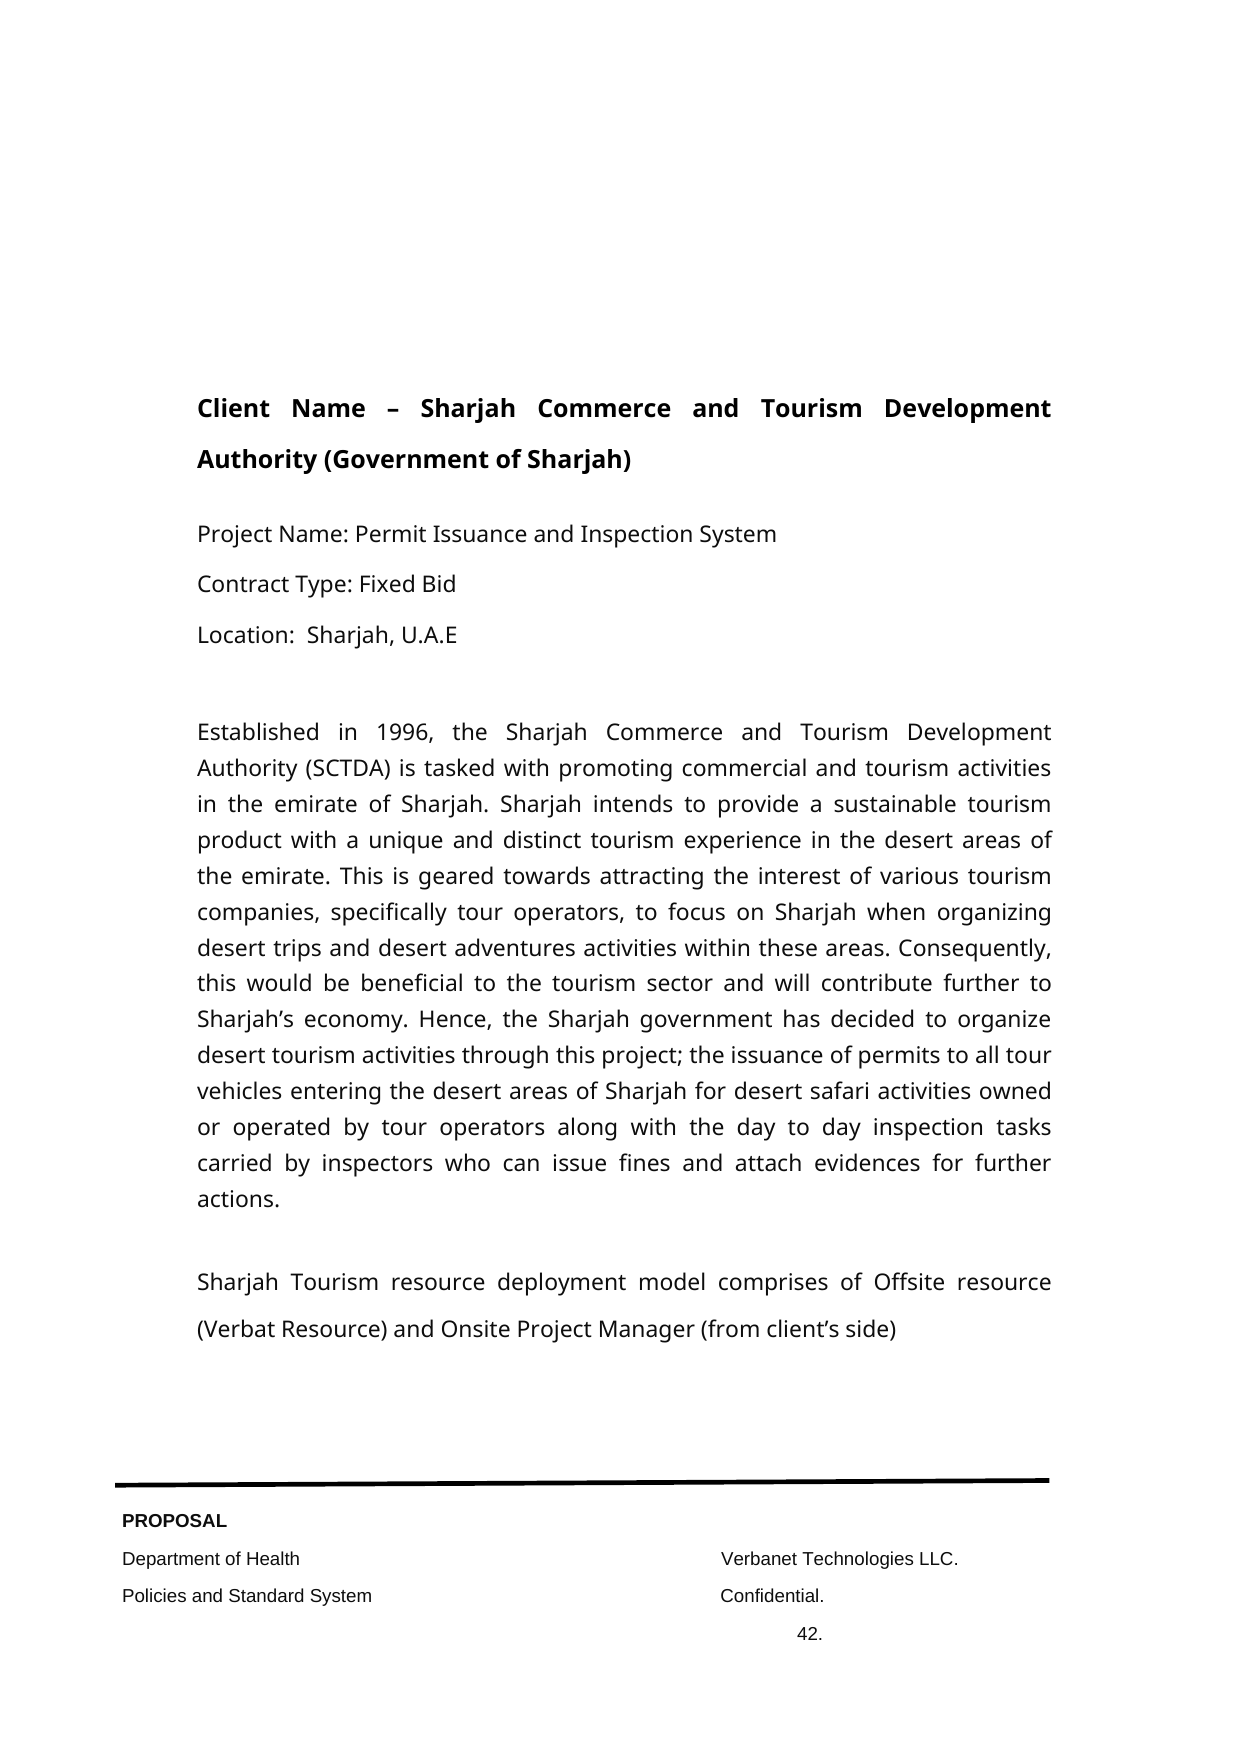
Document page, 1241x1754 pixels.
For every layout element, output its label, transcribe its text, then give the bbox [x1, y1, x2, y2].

text Established in 1996, the Sharjah Commerce and Tourism Development Authority (SCTDA) is tasked with promoting commercial and tourism activities in the emirate of Sharjah. Sharjah intends to provide a sustainable tourism product with a unique and distinct tourism experience in the desert areas of the emirate. This is geared towards attracting the interest of various tourism companies, specifically tour operators, to focus on Sharjah when organizing desert trips and desert adventures activities within these areas. Consequently, this would be beneficial to the tourism sector and will contribute further to Sharjah’s economy. Hence, the Sharjah government has decided to organize desert tourism activities through this project; the issuance of permits to all tour vehicles entering the desert areas of Sharjah for desert safari activities owned or operated by tour operators along with the day to day inspection tasks carried by inspectors who can issue fines and attach evidences for further actions. [197, 716, 1053, 1214]
text Location: Sharjah, U.A.E [122, 618, 1053, 650]
text Client Name – Sharjah Commerce and Tourism Development Authority (Government of Sharjah) [197, 391, 1053, 476]
text Contract Type: Fixed Bid [122, 568, 1053, 599]
text Project Name: Permit Issuance and Inspection System [122, 518, 1053, 549]
text Sharjah Tourism resource deployment model comprises of Offsite resource (Verbat Resource) and Onsite Project Manager (from client’s side) [197, 1266, 1053, 1344]
